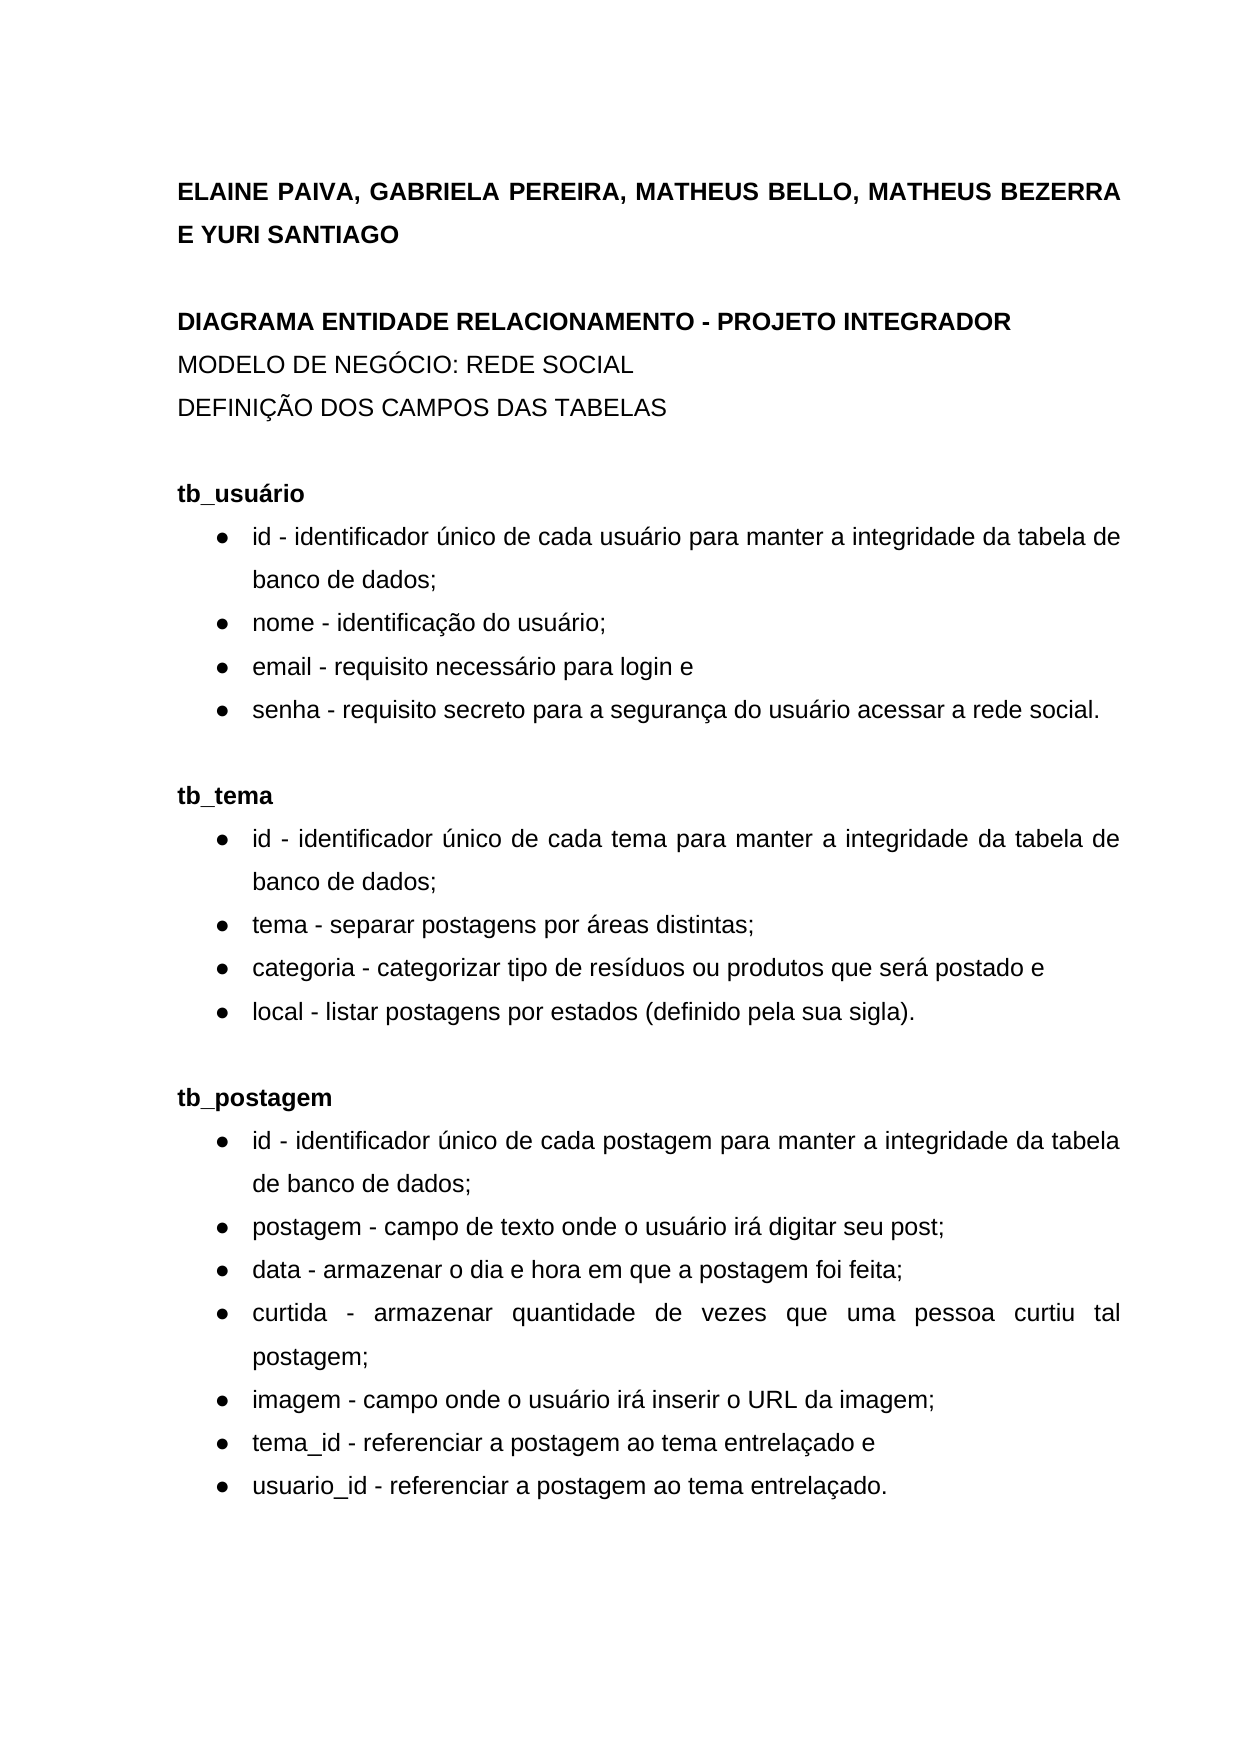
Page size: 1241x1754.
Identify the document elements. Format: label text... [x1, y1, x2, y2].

list usuario_id - referenciar a postagem ao tema entrelaçado. [214, 1471, 1122, 1499]
list categoria - categorizar tipo de resíduos ou produtos que será postado e [214, 953, 1122, 982]
list imagem - campo onde o usuário irá inserir o URL da imagem; [214, 1384, 1122, 1413]
text tb_postagem [177, 1083, 1122, 1111]
list tema_id - referenciar a postagem ao tema entrelaçado e [214, 1428, 1122, 1456]
list data - armazenar o dia e hora em que a postagem foi feita; [214, 1255, 1122, 1284]
list email - requisito necessário para login e [214, 651, 1122, 680]
text ELAINE PAIVA, GABRIELA PEREIRA, MATHEUS BELLO, MATHEUS BEZERRA E YURI SANTIAGO [177, 177, 1122, 249]
list postagem - campo de texto onde o usuário irá digitar seu post; [214, 1212, 1122, 1241]
list local - listar postagens por estados (definido pela sua sigla). [214, 996, 1122, 1025]
text DEFINIÇÃO DOS CAMPOS DAS TABELAS [177, 393, 1122, 421]
text tb_usuário [177, 479, 1122, 508]
text tb_tema [177, 781, 1122, 809]
list curtida - armazenar quantidade de vezes que uma pessoa curtiu tal postagem; [214, 1298, 1122, 1370]
list id - identificador único de cada usuário para manter a integridade da tabela de banco de dados; [214, 522, 1122, 594]
list nome - identificação do usuário; [214, 608, 1122, 637]
text DIAGRAMA ENTIDADE RELACIONAMENTO - PROJETO INTEGRADOR [177, 306, 1122, 335]
list id - identificador único de cada tema para manter a integridade da tabela de banco de dados; [214, 824, 1122, 896]
list tema - separar postagens por áreas distintas; [214, 910, 1122, 939]
list id - identificador único de cada postagem para manter a integridade da tabela de banco de dados; [214, 1126, 1122, 1198]
text MODELO DE NEGÓCIO: REDE SOCIAL [177, 349, 1122, 378]
list senha - requisito secreto para a segurança do usuário acessar a rede social. [214, 694, 1122, 723]
